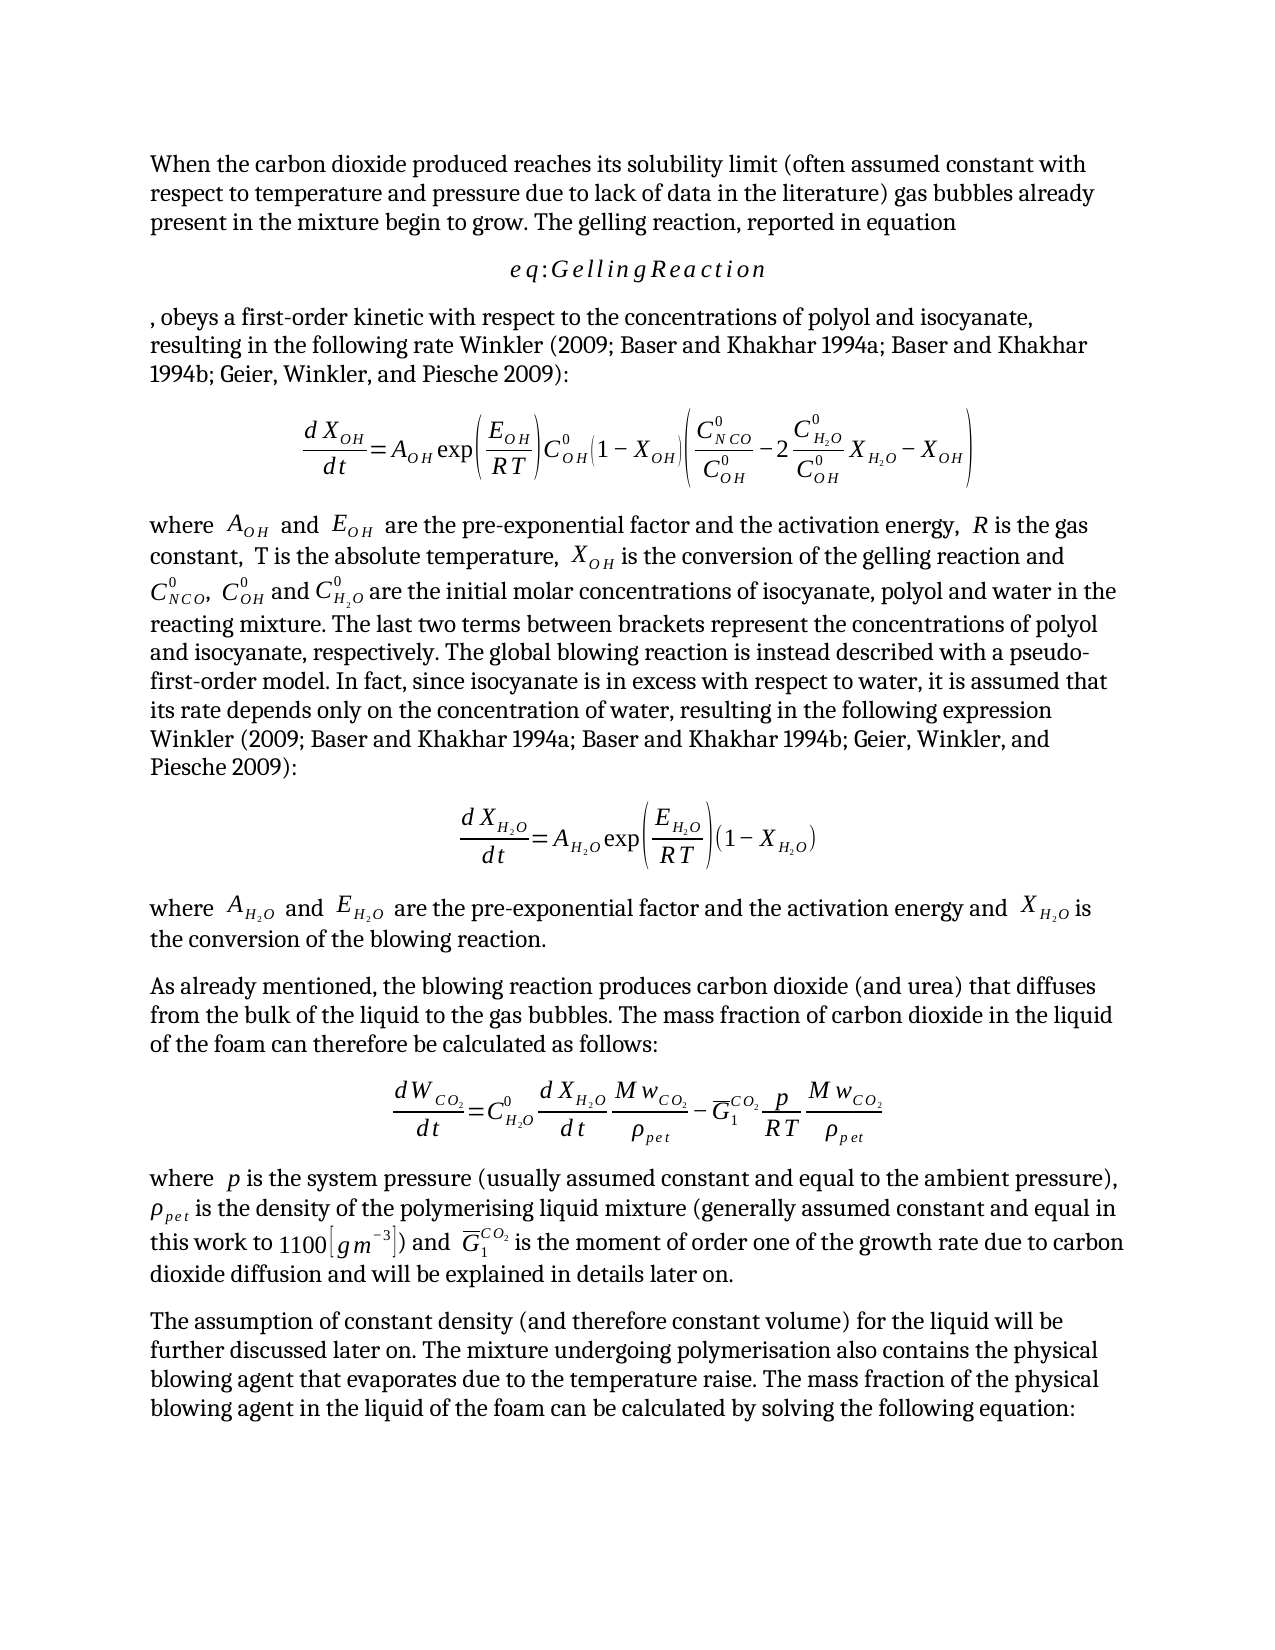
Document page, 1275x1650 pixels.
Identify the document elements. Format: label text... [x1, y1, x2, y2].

text where and are the pre-exponential factor and the activation energy and is the conversion of the blowing reaction. [150, 891, 1125, 953]
text , obeys a first-order kinetic with respect to the concentrations of polyol and isocyanate, resulting in the following rate Winkler (2009; Baser and Khakhar 1994a; Baser and Khakhar 1994b; Geier, Winkler, and Piesche 2009): [150, 302, 1125, 389]
text As already mentioned, the blowing reaction produces carbon dioxide (and urea) that diffuses from the bulk of the liquid to the gas bubbles. The mass fraction of carbon dioxide in the liquid of the foam can therefore be calculated as follows: [150, 972, 1125, 1058]
text where and are the pre-exponential factor and the activation energy, is the gas constant, T is the absolute temperature, is the conversion of the gelling reaction and , and are the initial molar concentrations of isocyanate, polyol and water in the reacting mixture. The last two terms between brackets represent the concentrations of polyol and isocyanate, respectively. The global blowing reaction is instead described with a pseudo-first-order model. In fact, since isocyanate is in excess with respect to water, it is assumed that its rate depends only on the concentration of water, resulting in the following expression Winkler (2009; Baser and Khakhar 1994a; Baser and Khakhar 1994b; Geier, Winkler, and Piesche 2009): [150, 510, 1125, 782]
text The assumption of constant density (and therefore constant volume) for the liquid will be further discussed later on. The mixture undergoing polymerisation also contains the physical blowing agent that evaporates due to the temperature raise. The mass fraction of the physical blowing agent in the liquid of the foam can be calculated by solving the following equation: [150, 1307, 1125, 1422]
text When the carbon dioxide produced reaches its solubility limit (often assumed constant with respect to temperature and pressure due to lack of data in the literature) gas bubbles already present in the mixture begin to grow. The gelling reaction, reported in equation [150, 150, 1125, 236]
text where is the system pressure (usually assumed constant and equal to the ambient pressure), is the density of the polymerising liquid mixture (generally assumed constant and equal in this work to ) and is the moment of order one of the growth rate due to carbon dioxide diffusion and will be explained in details later on. [150, 1164, 1125, 1288]
